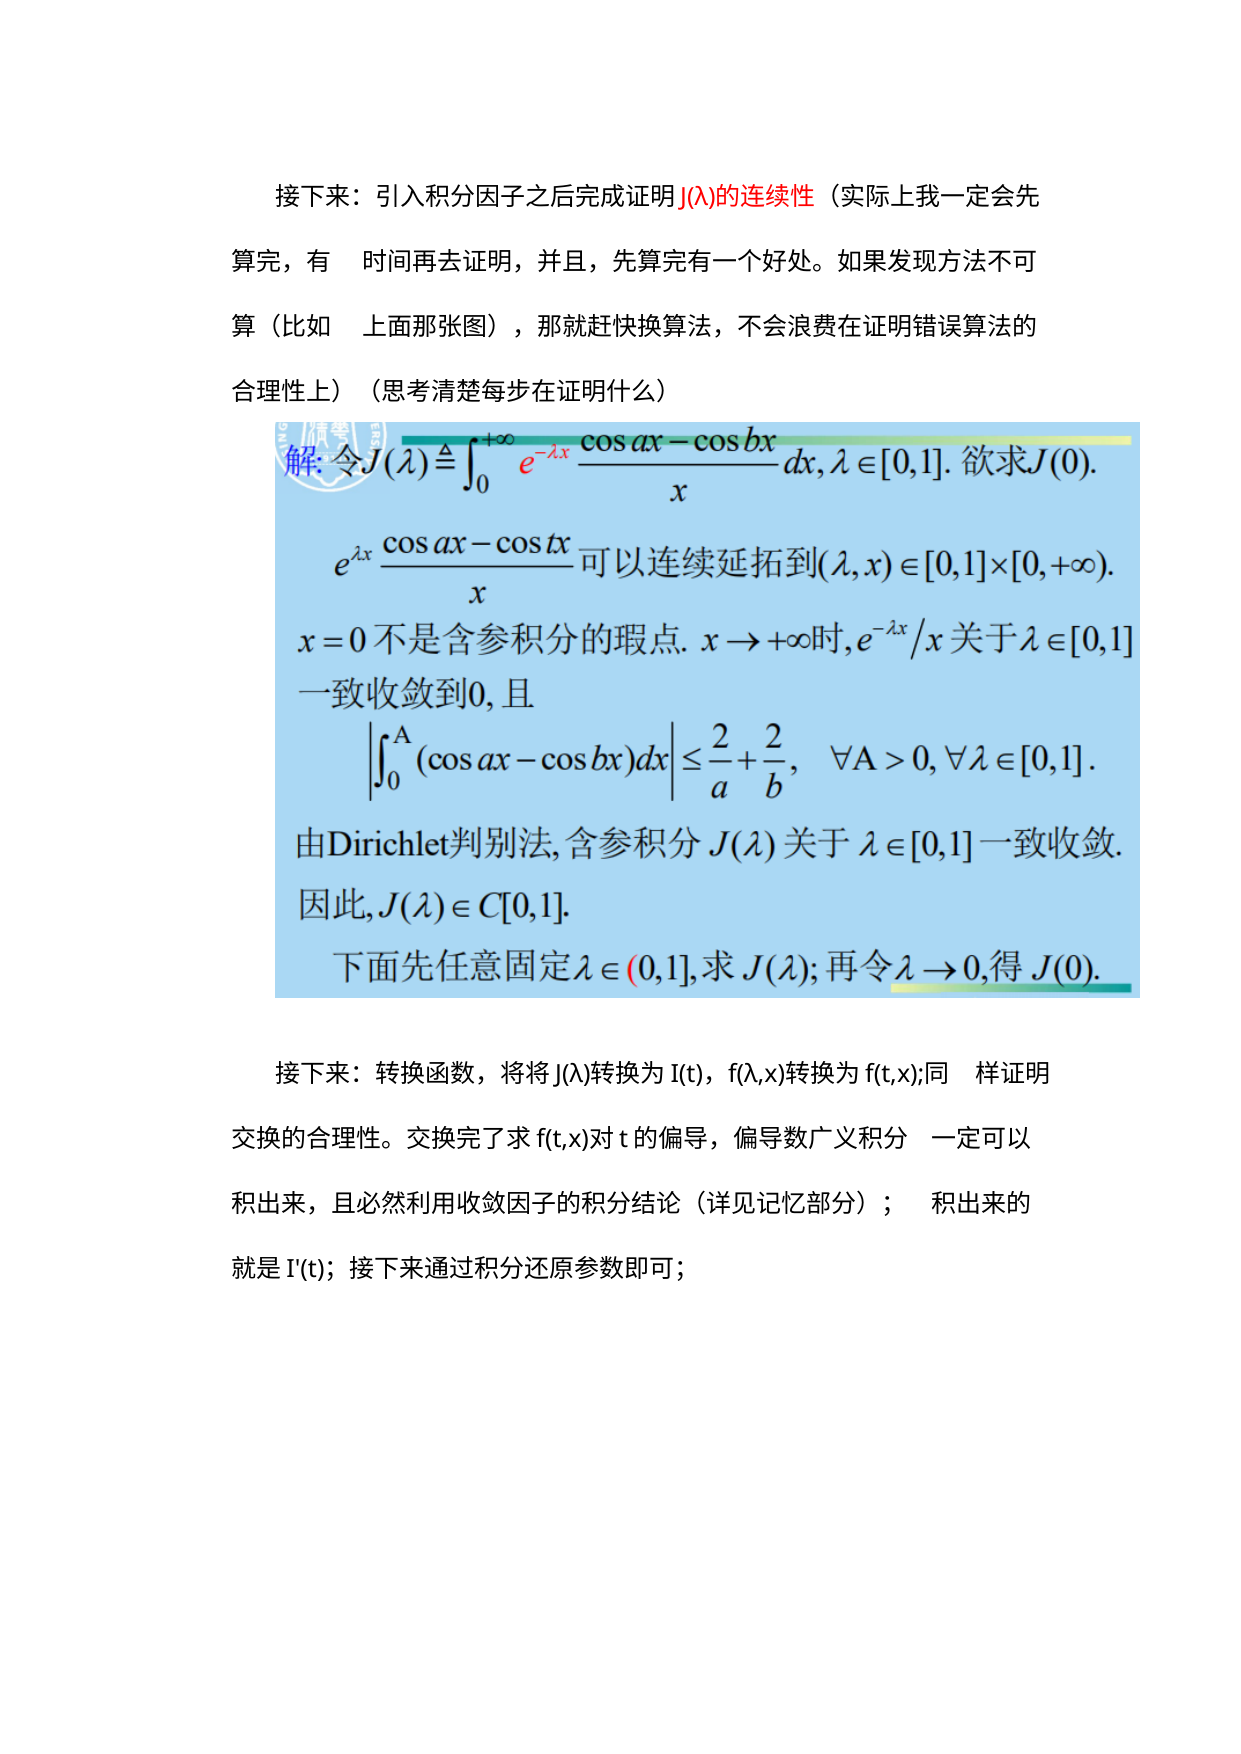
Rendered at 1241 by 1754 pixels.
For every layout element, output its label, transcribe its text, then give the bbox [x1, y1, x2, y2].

list 接下来：引入积分因子之后完成证明J(λ)的连续性（实际上我一定会先算完，有 时间再去证明，并且，先算完有一个好处。如果发现方法不可算（比如 上面那张图），那就赶快换算法，不会浪费在证明错误算法的合理性上）（思考清楚每步在证明什么） [231, 162, 1053, 422]
picture [275, 422, 1140, 998]
list 接下来：转换函数，将将J(λ)转换为I(t)，f(λ,x)转换为f(t,x);同 样证明交换的合理性。交换完了求f(t,x)对t的偏导，偏导数广义积分 一定可以积出来，且必然利用收敛因子的积分结论（详见记忆部分）； 积出来的就是I'(t)；接下来通过积分还原参数即可； [231, 1039, 1053, 1299]
